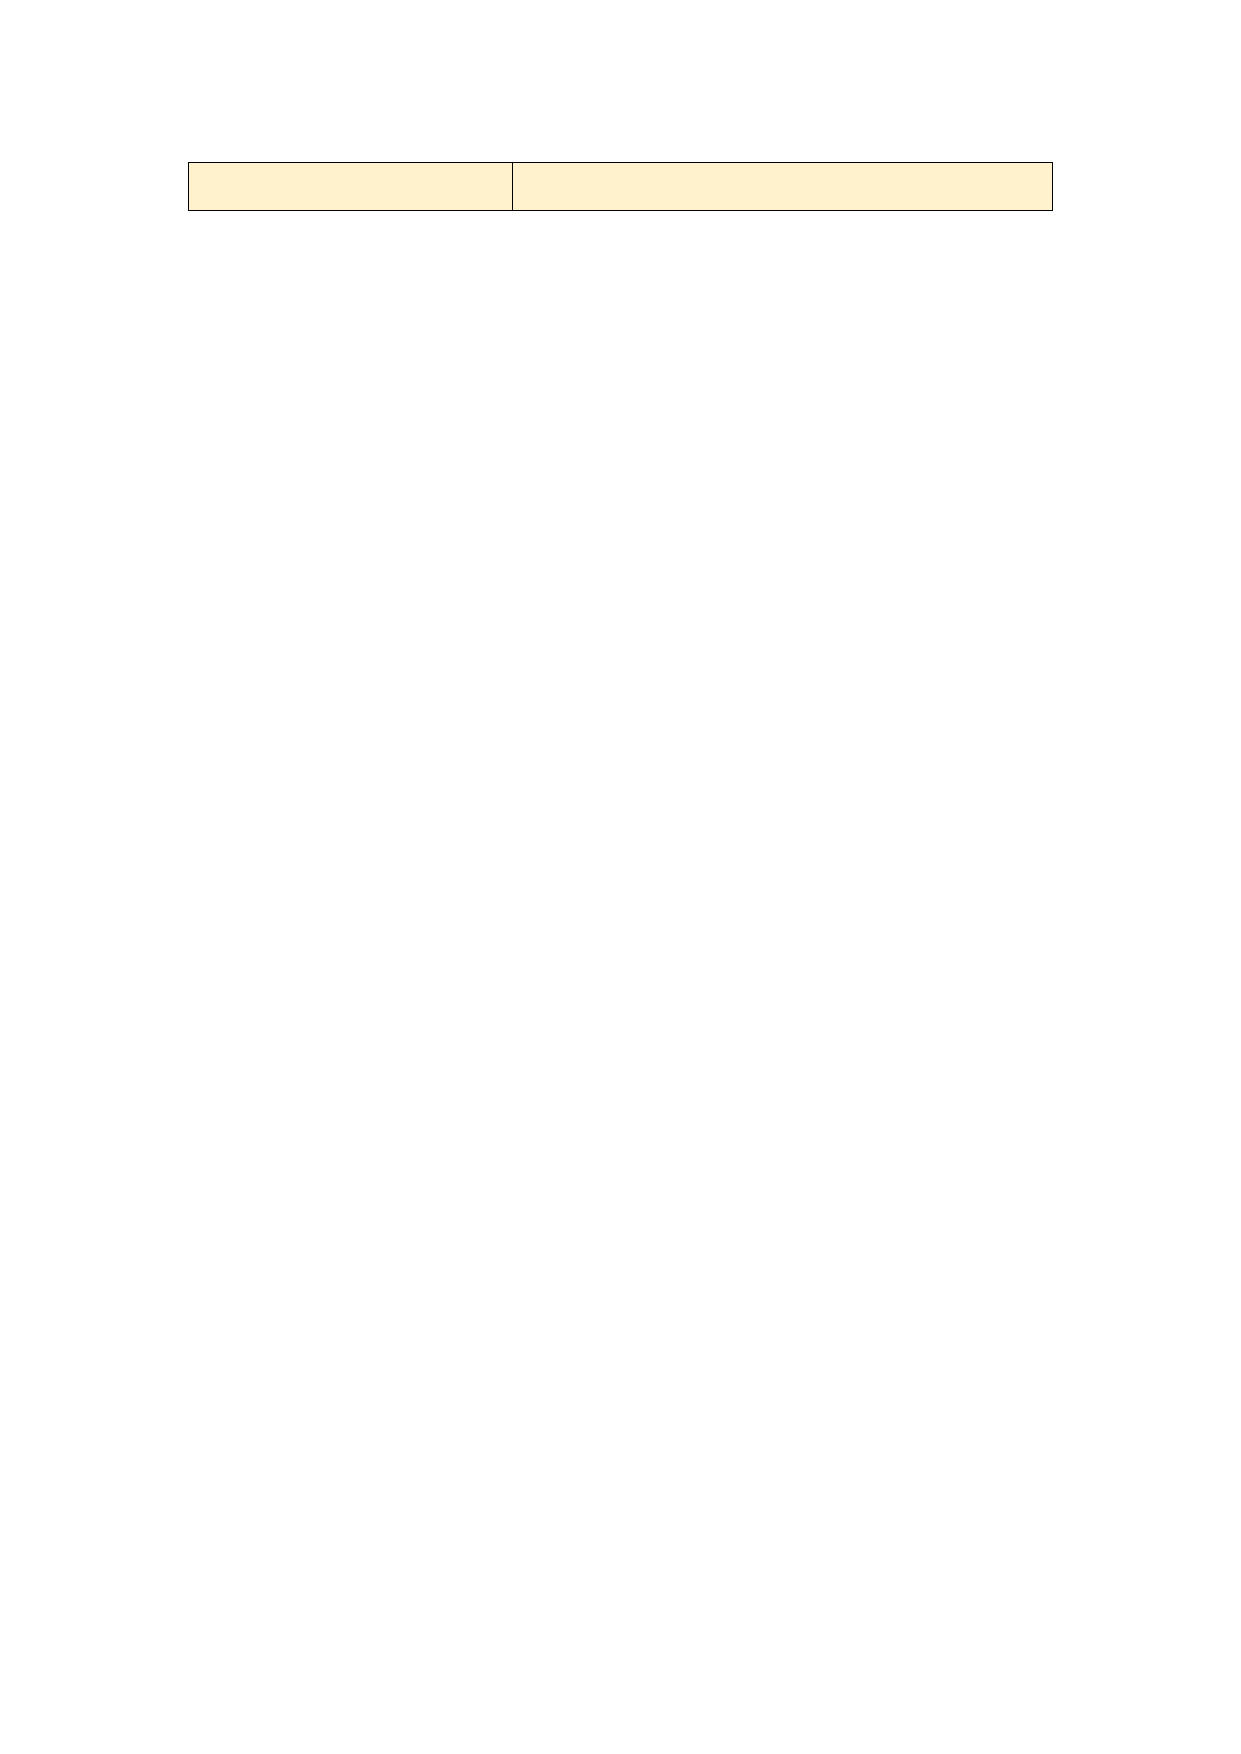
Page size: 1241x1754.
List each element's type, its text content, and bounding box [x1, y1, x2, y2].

table_cell 客户可以返回之前的页面。（对外接口） [513, 163, 1052, 210]
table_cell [189, 163, 512, 210]
